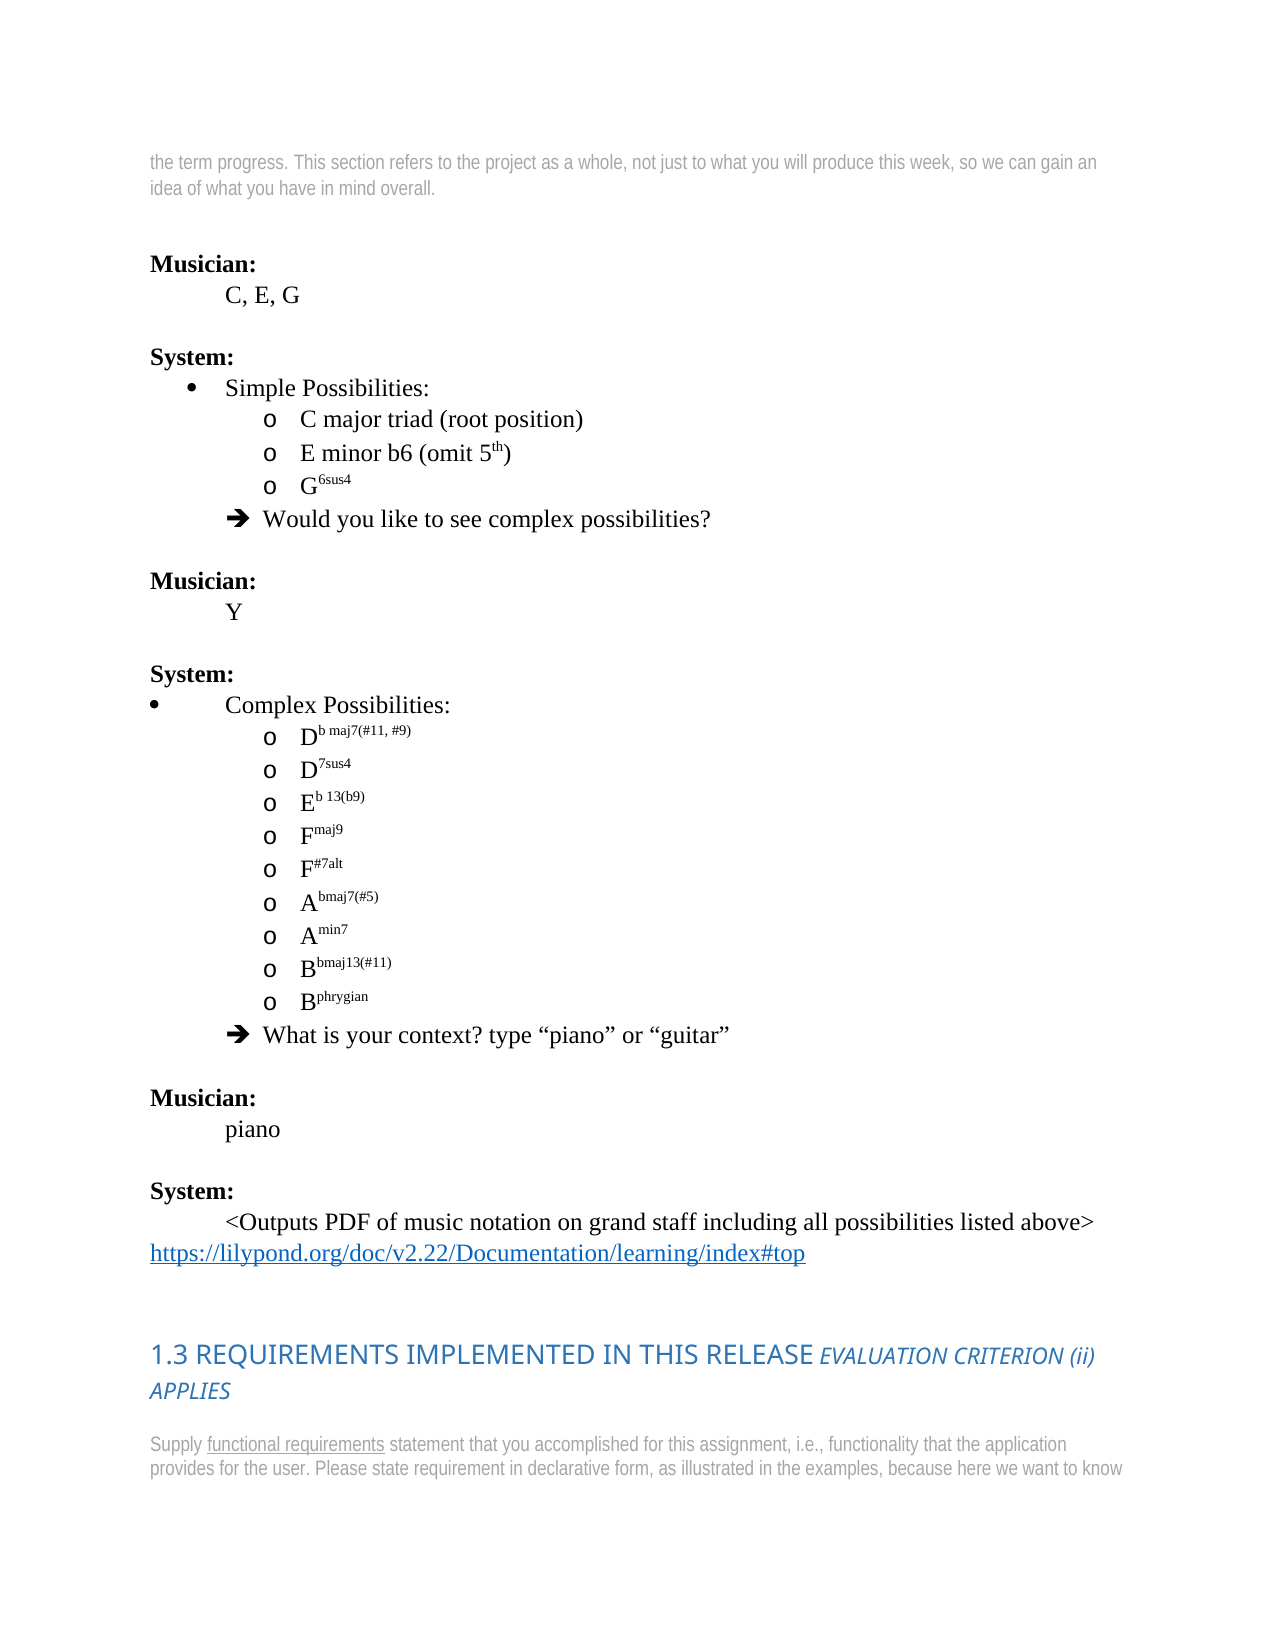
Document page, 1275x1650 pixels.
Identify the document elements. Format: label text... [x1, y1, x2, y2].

list D7sus4 [262, 755, 1125, 786]
text piano [150, 1114, 1125, 1142]
list Db maj7(#11, #9) [262, 722, 1125, 752]
list Abmaj7(#5) [262, 888, 1125, 918]
text System: [150, 1176, 1125, 1204]
text Musician: [150, 566, 1125, 595]
list Amin7 [262, 921, 1125, 952]
text System: [150, 342, 1125, 371]
list G6sus4 [262, 471, 1125, 502]
text https://lilypond.org/doc/v2.22/Documentation/learning/index#top [150, 1238, 1125, 1267]
list Bbmaj13(#11) [262, 954, 1125, 985]
subtitle 1.3 REQUIREMENTS IMPLEMENTED IN THIS RELEASE EVALUATION CRITERION (ii) APPLIES [150, 1335, 1125, 1406]
list C major triad (root position) [262, 404, 1125, 435]
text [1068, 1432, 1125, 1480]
list Would you like to see complex possibilities? [225, 504, 1125, 533]
list Simple Possibilities: [187, 373, 1125, 402]
list Bphrygian [262, 987, 1125, 1018]
list What is your context? type “piano” or “guitar” [225, 1021, 1125, 1049]
text Musician: [150, 1083, 1125, 1111]
text C, E, G [150, 280, 1125, 309]
text Musician: [150, 249, 1125, 278]
list F#7alt [262, 854, 1125, 885]
list Fmaj9 [262, 821, 1125, 852]
list Eb 13(b9) [262, 788, 1125, 819]
text Y [150, 597, 1125, 626]
text System: [150, 659, 1125, 688]
list E minor b6 (omit 5th) [262, 438, 1125, 469]
list Complex Possibilities: [150, 691, 1125, 719]
text <Outputs PDF of music notation on grand staff including all possibilities listed above> [150, 1207, 1125, 1236]
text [150, 150, 1125, 200]
